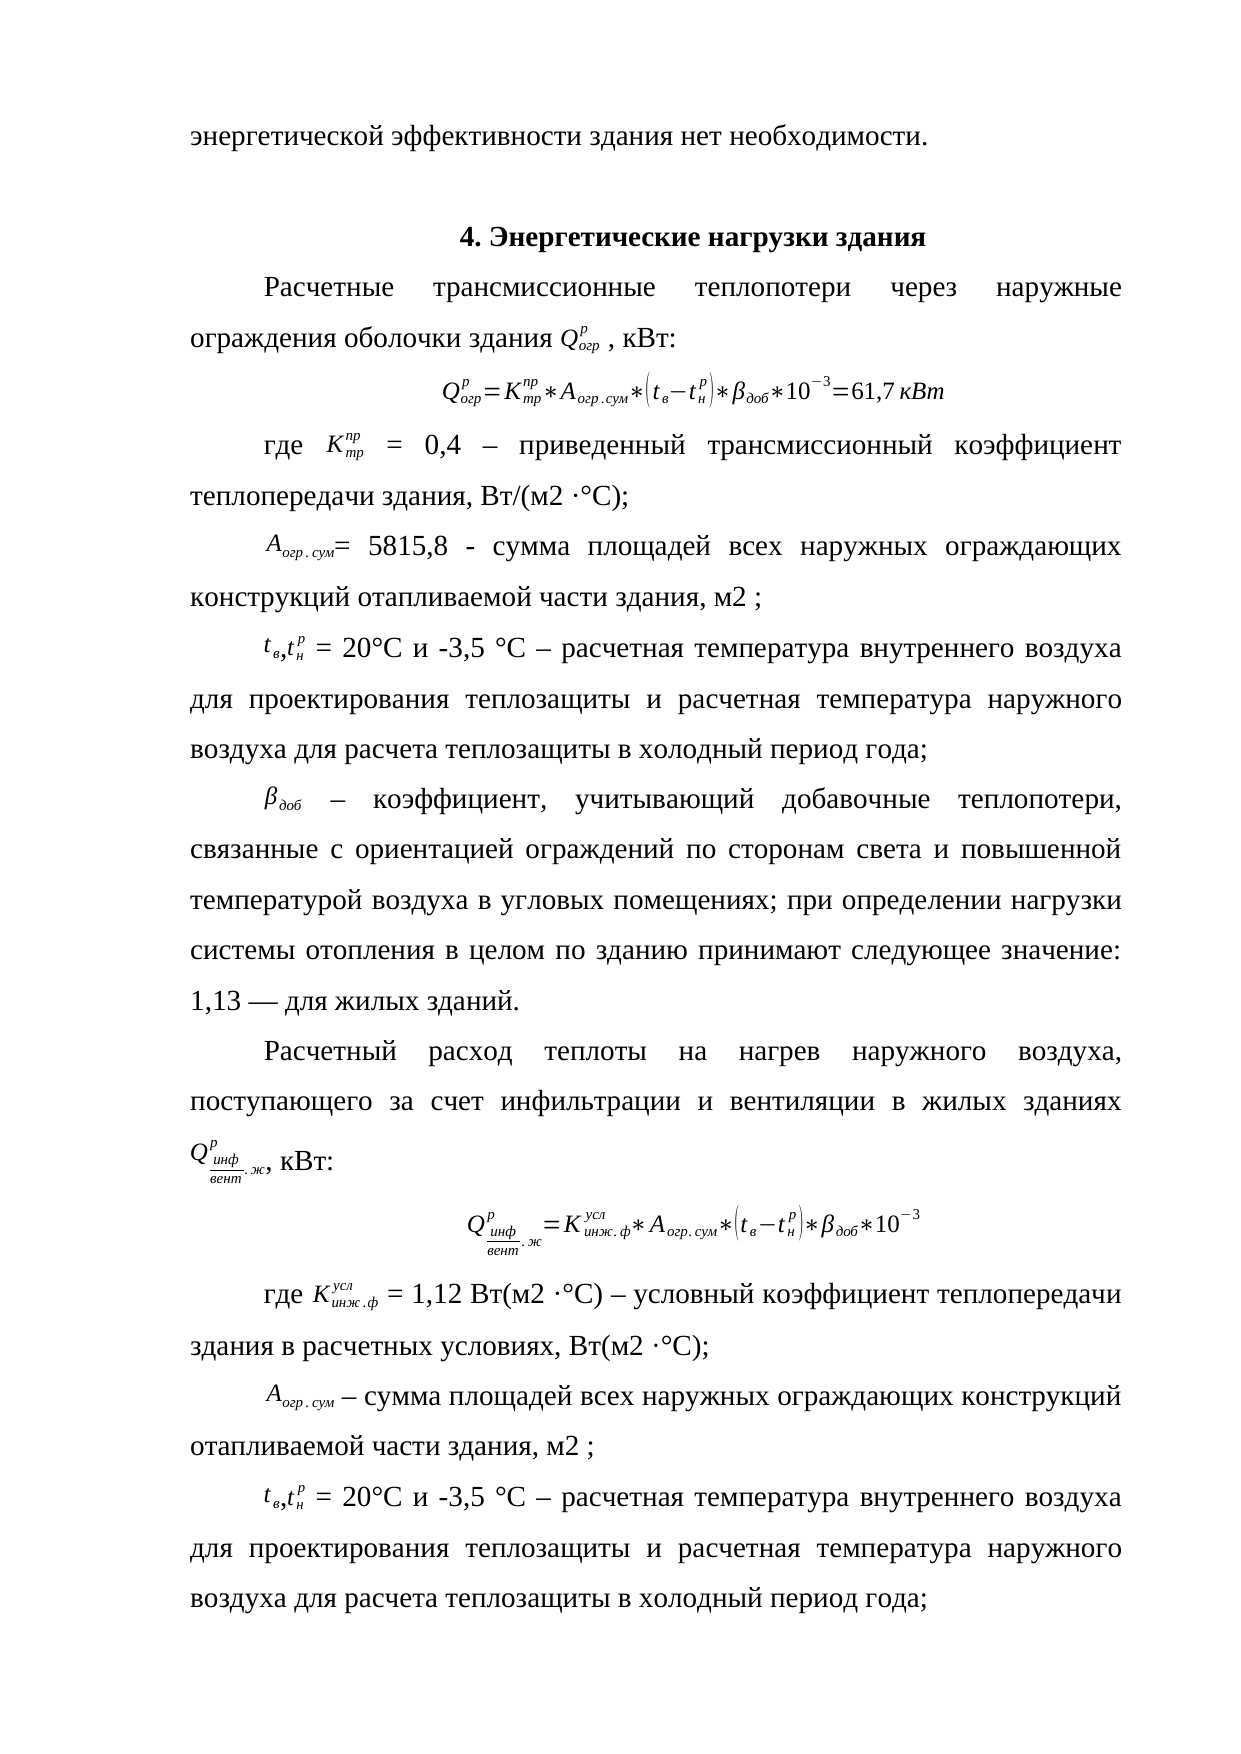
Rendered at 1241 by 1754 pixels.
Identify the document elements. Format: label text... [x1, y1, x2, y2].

text 4. Энергетические нагрузки здания [190, 219, 1122, 252]
text , = 20°С и -3,5 °С – расчетная температура внутреннего воздуха для проектирования теплозащиты и расчетная температура наружного воздуха для расчета теплозащиты в холодный период года; [190, 629, 1122, 764]
text Расчетные трансмиссионные теплопотери через наружные ограждения оболочки здания , кВт: [190, 269, 1122, 354]
text = 5815,8 - сумма площадей всех наружных ограждающих конструкций отапливаемой части здания, м2 ; [190, 528, 1122, 612]
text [190, 118, 1122, 152]
text где = 0,4 – приведенный трансмиссионный коэффициент теплопередачи здания, Вт/(м2 ·°С); [190, 426, 1122, 512]
text Расчетный расход теплоты на нагрев наружного воздуха, поступающего за счет инфильтрации и вентиляции в жилых зданиях , кВт: [190, 1033, 1122, 1187]
text – коэффициент, учитывающий добавочные теплопотери, связанные с ориентацией ограждений по сторонам света и повышенной температурой воздуха в угловых помещениях; при определении нагрузки системы отопления в целом по зданию принимают следующее значение: 1,13 — для жилых зданий. [190, 781, 1122, 1016]
text – сумма площадей всех наружных ограждающих конструкций отапливаемой части здания, м2 ; [190, 1378, 1122, 1462]
text , = 20°С и -3,5 °С – расчетная температура внутреннего воздуха для проектирования теплозащиты и расчетная температура наружного воздуха для расчета теплозащиты в холодный период года; [190, 1479, 1122, 1614]
text где = 1,12 Вт(м2 ·°С) – условный коэффициент теплопередачи здания в расчетных условиях, Вт(м2 ·°С); [190, 1276, 1122, 1361]
